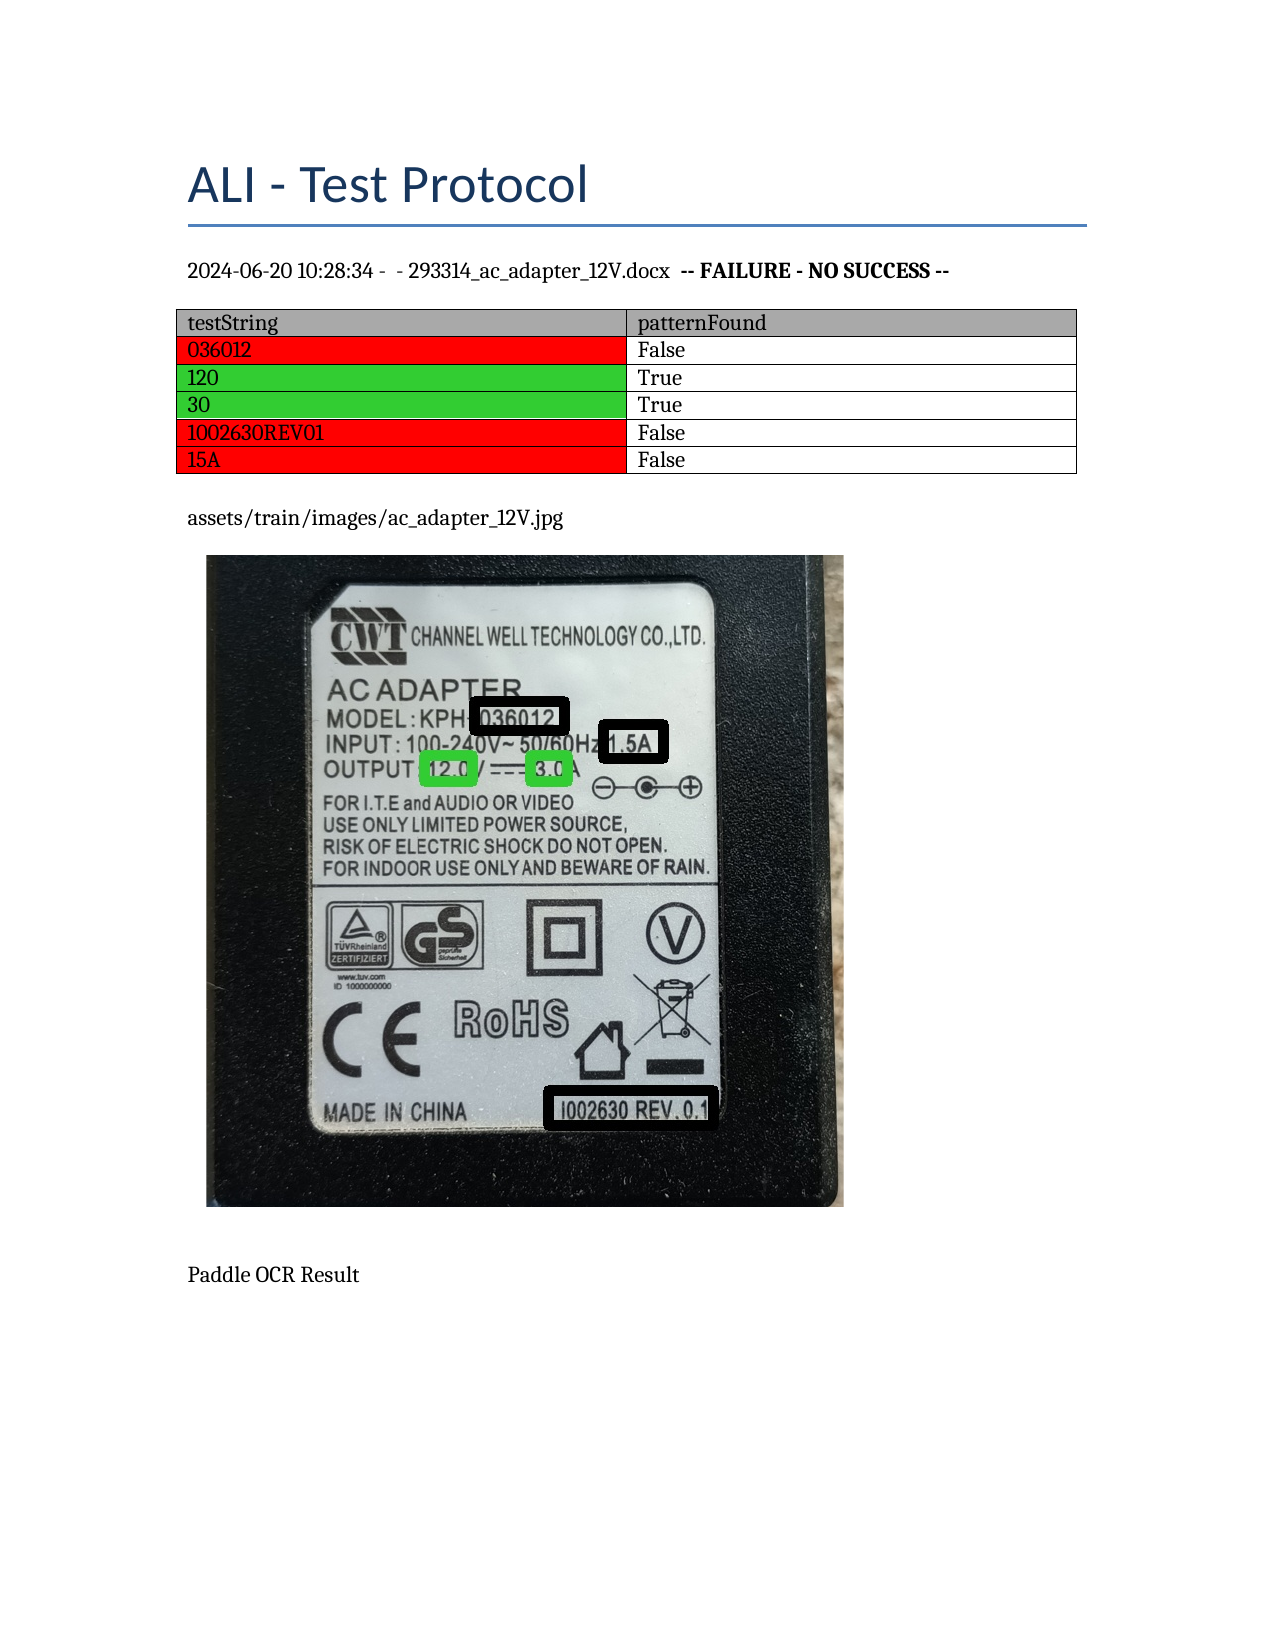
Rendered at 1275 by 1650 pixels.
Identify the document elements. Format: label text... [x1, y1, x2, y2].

table_cell 036012 [177, 337, 626, 364]
picture [206, 555, 844, 1207]
table_header testString [177, 310, 626, 336]
text 2024-06-20 10:28:34 - - 293314_ac_adapter_12V.docx -- FAILURE - NO SUCCESS -- [187, 258, 1087, 284]
table_cell True [627, 365, 1076, 391]
text assets/train/images/ac_adapter_12V.jpg [187, 474, 1087, 531]
table_cell True [627, 392, 1076, 418]
table_cell False [627, 337, 1076, 364]
table_cell False [627, 420, 1076, 446]
table_cell 30 [177, 392, 626, 418]
table_cell 15A [177, 447, 626, 473]
table_cell 1002630REV01 [177, 420, 626, 446]
table_header patternFound [627, 310, 1076, 336]
table_cell False [627, 447, 1076, 473]
title ALI - Test Protocol [187, 150, 1087, 227]
table_cell 120 [177, 365, 626, 391]
text Paddle OCR Result [187, 1232, 1087, 1288]
